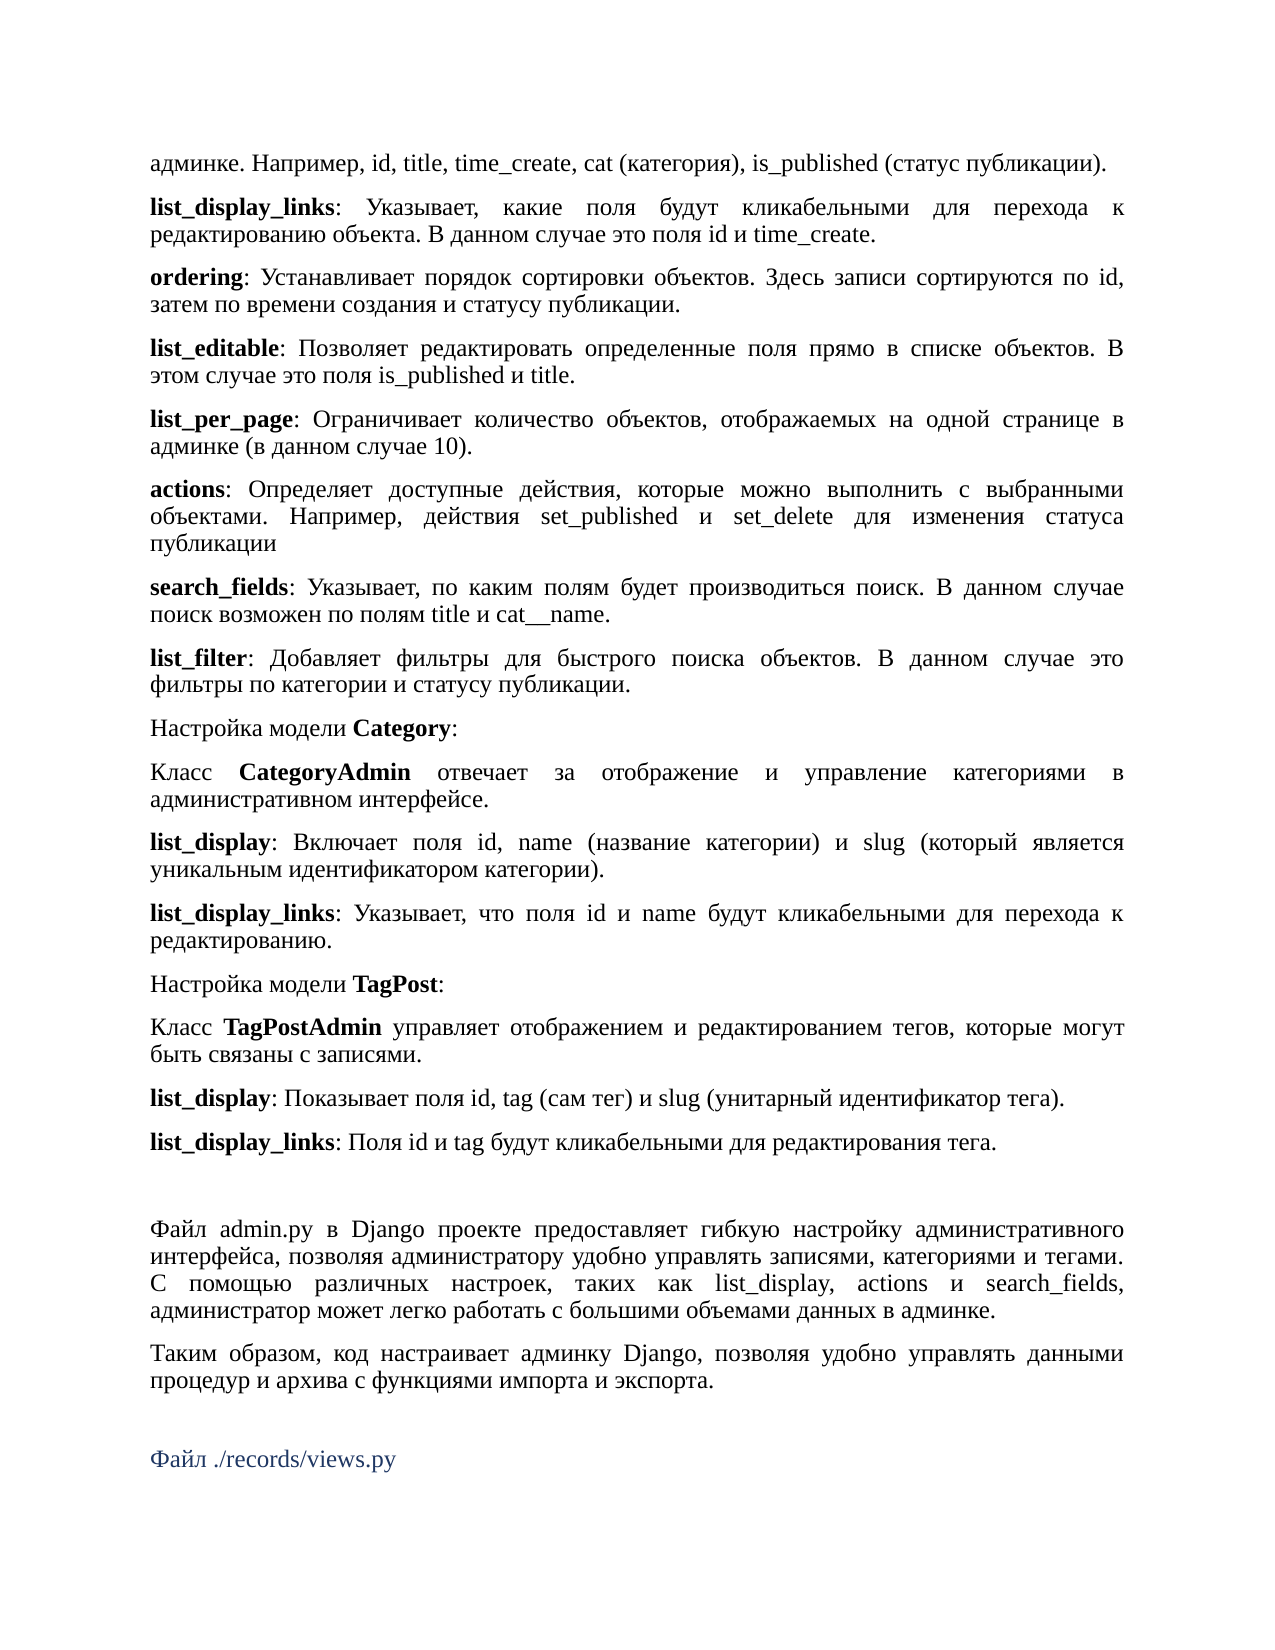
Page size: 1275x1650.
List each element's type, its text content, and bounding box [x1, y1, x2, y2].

text list_filter: Добавляет фильтры для быстрого поиска объектов. В данном случае это фильтры по категории и статусу публикации. [150, 644, 1125, 698]
text Таким образом, код настраивает админку Django, позволяя удобно управлять данными процедур и архива с функциями импорта и экспорта. [150, 1340, 1125, 1394]
text list_display_links: Указывает, какие поля будут кликабельными для перехода к редактированию объекта. В данном случае это поля id и time_create. [150, 194, 1125, 248]
text list_editable: Позволяет редактировать определенные поля прямо в списке объектов. В этом случае это поля is_published и title. [150, 335, 1125, 389]
text search_fields: Указывает, по каким полям будет производиться поиск. В данном случае поиск возможен по полям title и cat__name. [150, 574, 1125, 628]
text list_display: Включает поля id, name (название категории) и slug (который является уникальным идентификатором категории). [150, 829, 1125, 883]
text Класс TagPostAdmin управляет отображением и редактированием тегов, которые могут быть связаны с записями. [150, 1014, 1125, 1068]
text list_per_page: Ограничивает количество объектов, отображаемых на одной странице в админке (в данном случае 10). [150, 406, 1125, 459]
text Настройка модели Category: [150, 715, 1125, 742]
text Файл ./records/views.py [150, 1446, 1125, 1473]
text list_display_links: Указывает, что поля id и name будут кликабельными для перехода к редактированию. [150, 900, 1125, 954]
text Класс CategoryAdmin отвечает за отображение и управление категориями в административном интерфейсе. [150, 759, 1125, 813]
text Настройка модели TagPost: [150, 971, 1125, 997]
text Файл admin.py в Django проекте предоставляет гибкую настройку административного интерфейса, позволяя администратору удобно управлять записями, категориями и тегами. С помощью различных настроек, таких как list_display, actions и search_fields, администратор может легко работать с большими объемами данных в админке. [150, 1216, 1125, 1324]
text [150, 150, 1125, 177]
text ordering: Устанавливает порядок сортировки объектов. Здесь записи сортируются по id, затем по времени создания и статусу публикации. [150, 264, 1125, 318]
text actions: Определяет доступные действия, которые можно выполнить с выбранными объектами. Например, действия set_published и set_delete для изменения статуса публикации [150, 476, 1125, 557]
text list_display_links: Поля id и tag будут кликабельными для редактирования тега. [150, 1128, 1125, 1155]
text list_display: Показывает поля id, tag (сам тег) и slug (унитарный идентификатор тега). [150, 1085, 1125, 1112]
